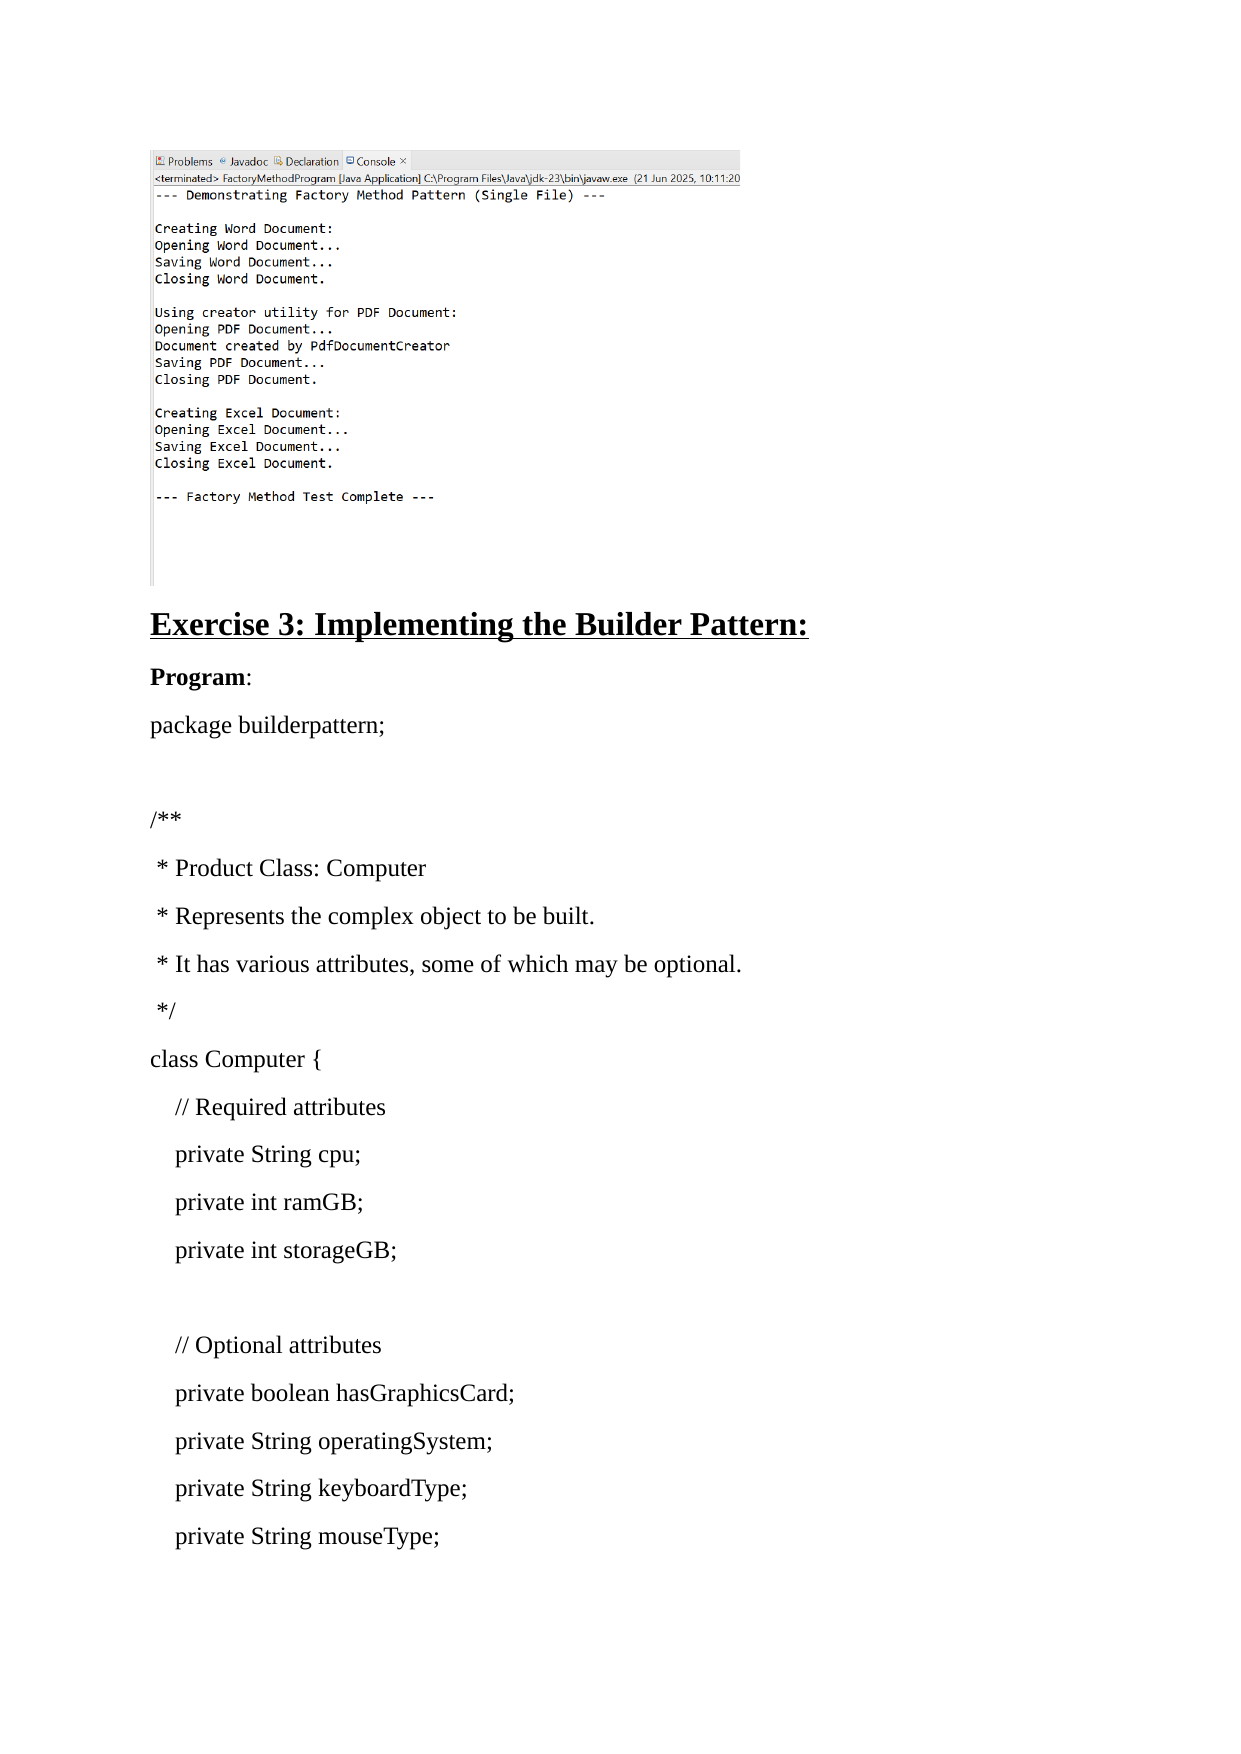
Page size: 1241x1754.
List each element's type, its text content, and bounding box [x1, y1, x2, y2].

text private int ramGB; [150, 1187, 1090, 1216]
text private String mouseType; [150, 1521, 1090, 1550]
text * Product Class: Computer [150, 853, 1090, 882]
text Exercise 3: Implementing the Builder Pattern: [150, 604, 1090, 643]
text private boolean hasGraphicsCard; [150, 1378, 1090, 1407]
text private String operatingSystem; [150, 1426, 1090, 1454]
picture [150, 150, 741, 586]
text // Required attributes [150, 1092, 1090, 1121]
text * Represents the complex object to be built. [150, 901, 1090, 930]
text private String cpu; [150, 1139, 1090, 1168]
text class Computer { [150, 1044, 1090, 1073]
text Program: [150, 662, 1090, 691]
text // Optional attributes [150, 1330, 1090, 1359]
text * It has various attributes, some of which may be optional. [150, 949, 1090, 977]
text private String keyboardType; [150, 1473, 1090, 1502]
text /** [150, 806, 1090, 834]
text package builderpattern; [150, 710, 1090, 739]
text */ [150, 996, 1090, 1025]
text private int storageGB; [150, 1235, 1090, 1264]
